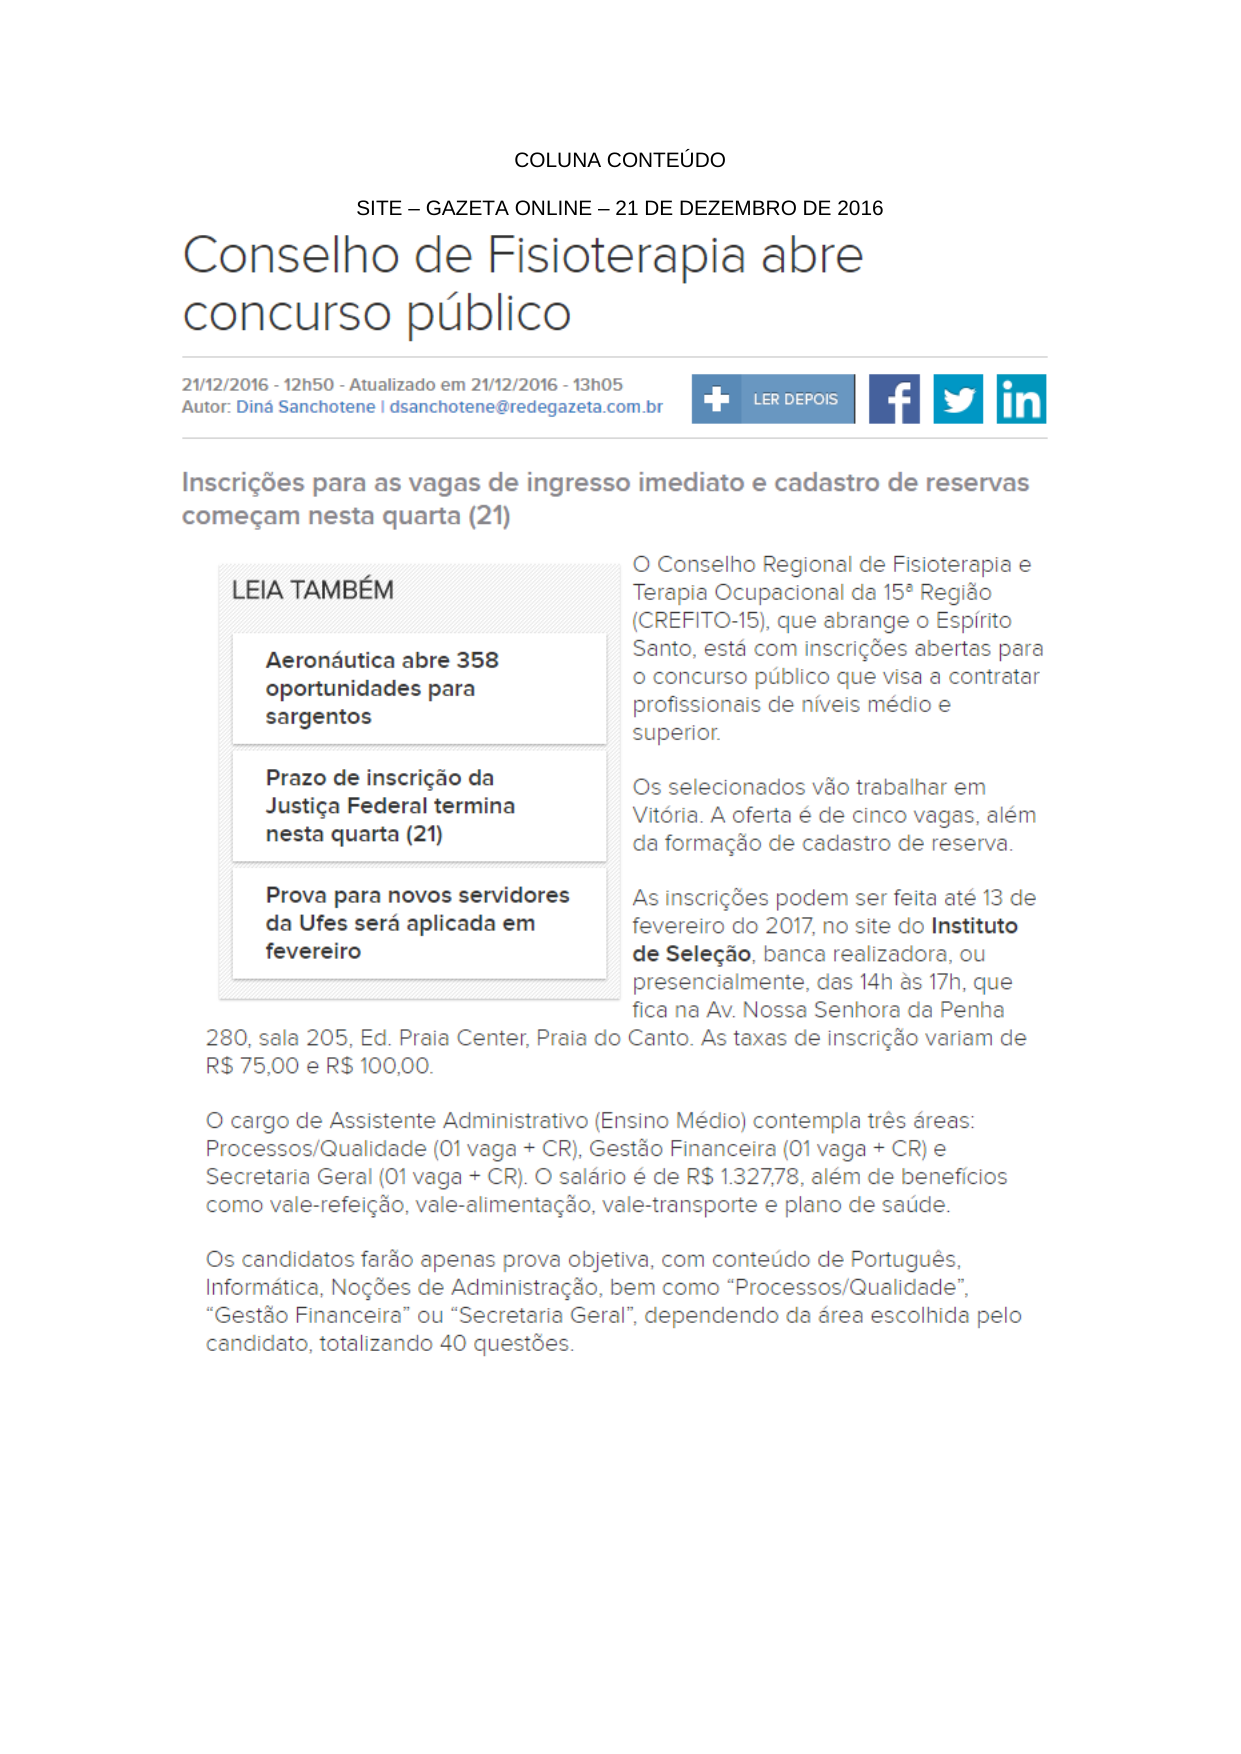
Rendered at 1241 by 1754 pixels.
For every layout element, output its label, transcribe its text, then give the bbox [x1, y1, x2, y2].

picture [177, 224, 1063, 545]
text COLUNA CONTEÚDO [177, 148, 1063, 172]
picture [177, 548, 1064, 1371]
text SITE – GAZETA ONLINE – 21 DE DEZEMBRO DE 2016 [177, 196, 1063, 224]
